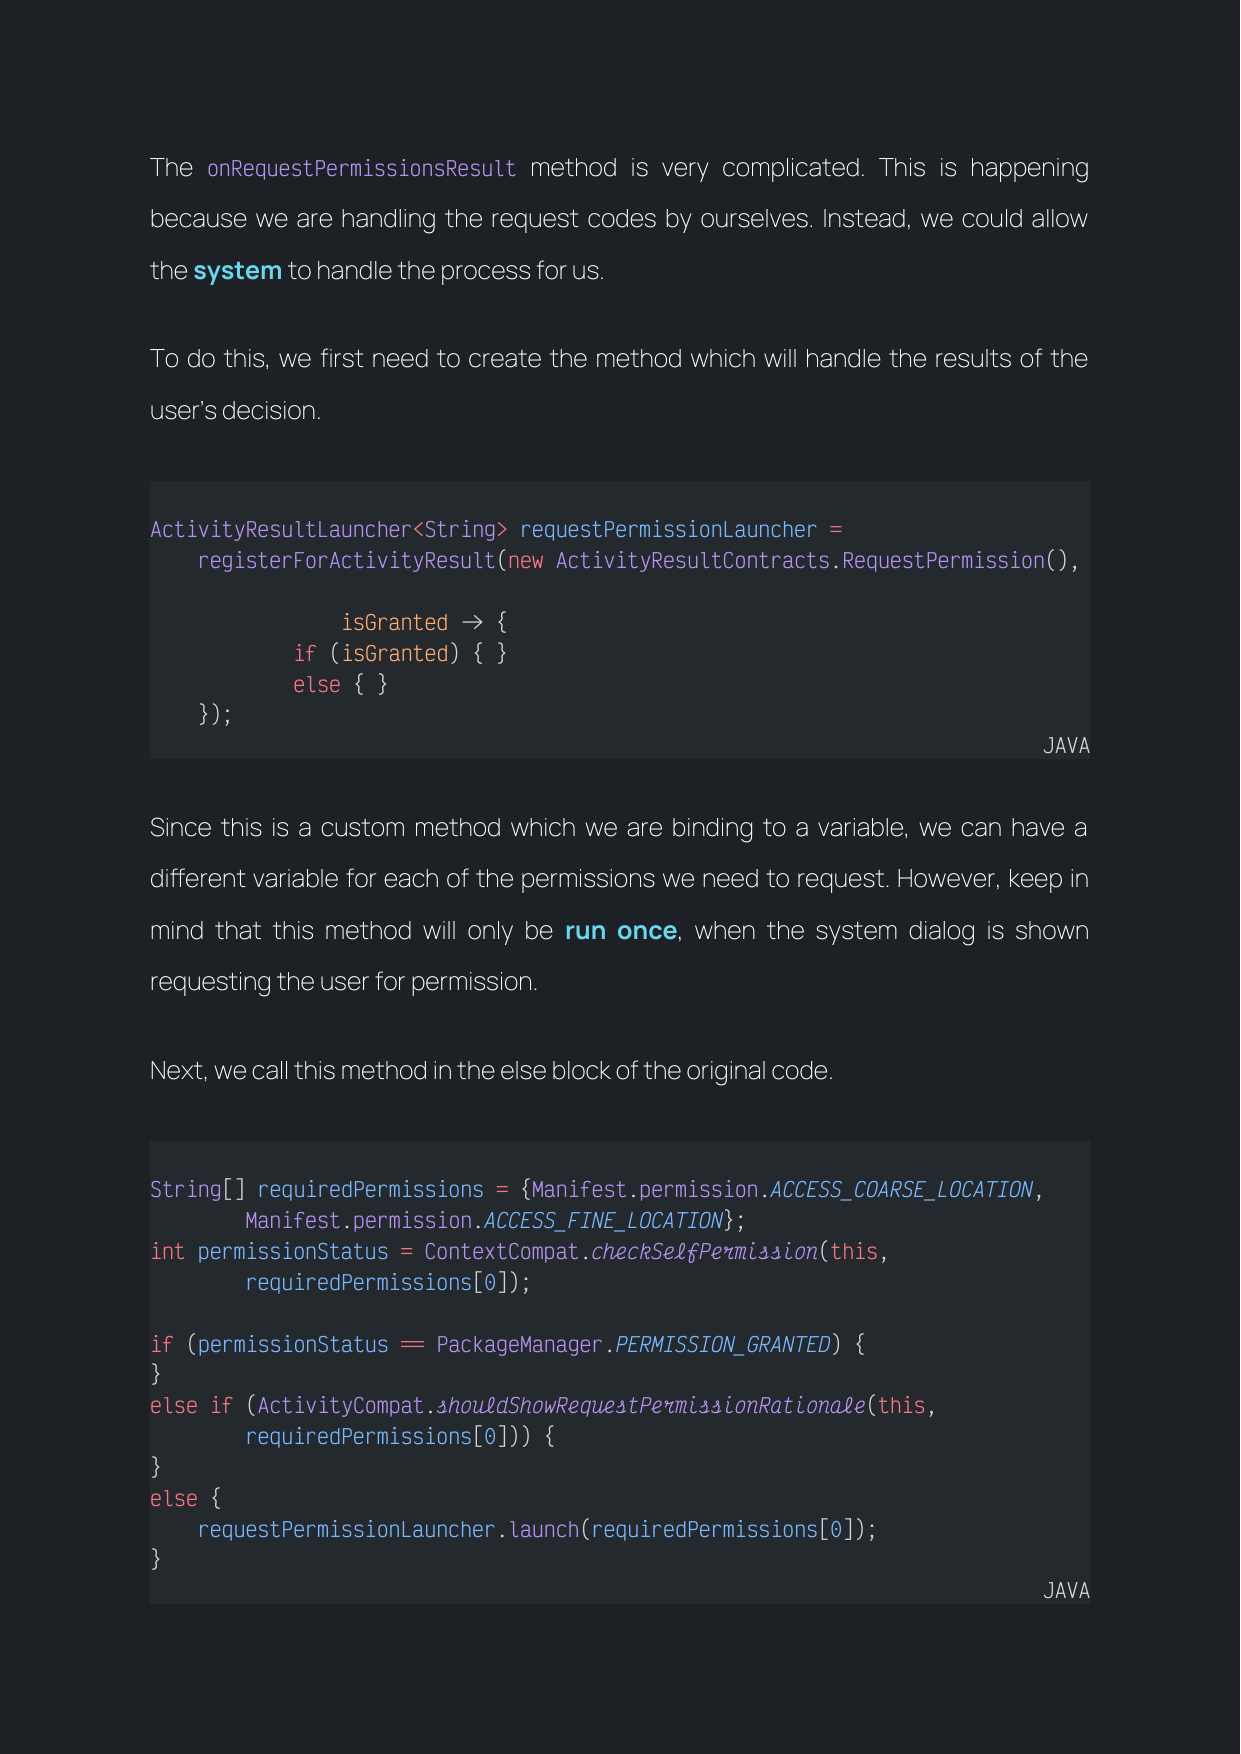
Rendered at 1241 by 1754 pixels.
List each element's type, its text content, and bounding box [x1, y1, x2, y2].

text JAVA [150, 1573, 1090, 1604]
text String[] requiredPermissions = {Manifest.permission.ACCESS_COARSE_LOCATION, Manifest.permission.ACCESS_FINE_LOCATION}; int permissionStatus = ContextCompat.checkSelfPermission(this, requiredPermissions[0]); if (permissionStatus == PackageManager.PERMISSION_GRANTED) { } else if (ActivityCompat.shouldShowRequestPermissionRationale(this, requiredPermissions[0])) { } else { requestPermissionLauncher.launch(requiredPermissions[0]); } [150, 1172, 1090, 1573]
text Next, we call this method in the else block of the original code. [150, 1052, 1090, 1087]
text JAVA [150, 728, 1090, 759]
text Since this is a custom method which we are binding to a variable, we can have a different variable for each of the permissions we need to request. However, keep in mind that this method will only be run once, when the system dialog is shown requesting the user for permission. [150, 810, 1090, 998]
text The onRequestPermissionsResult method is very complicated. This is happening because we are handling the request codes by ourselves. Instead, we could allow the system to handle the process for us. [150, 150, 1090, 287]
text To do this, we first need to create the method which will handle the results of the user’s decision. [150, 341, 1090, 427]
text ActivityResultLauncher<String> requestPermissionLauncher = registerForActivityResult(new ActivityResultContracts.RequestPermission(), isGranted -> { if (isGranted) { } else { } }); [150, 512, 1090, 728]
